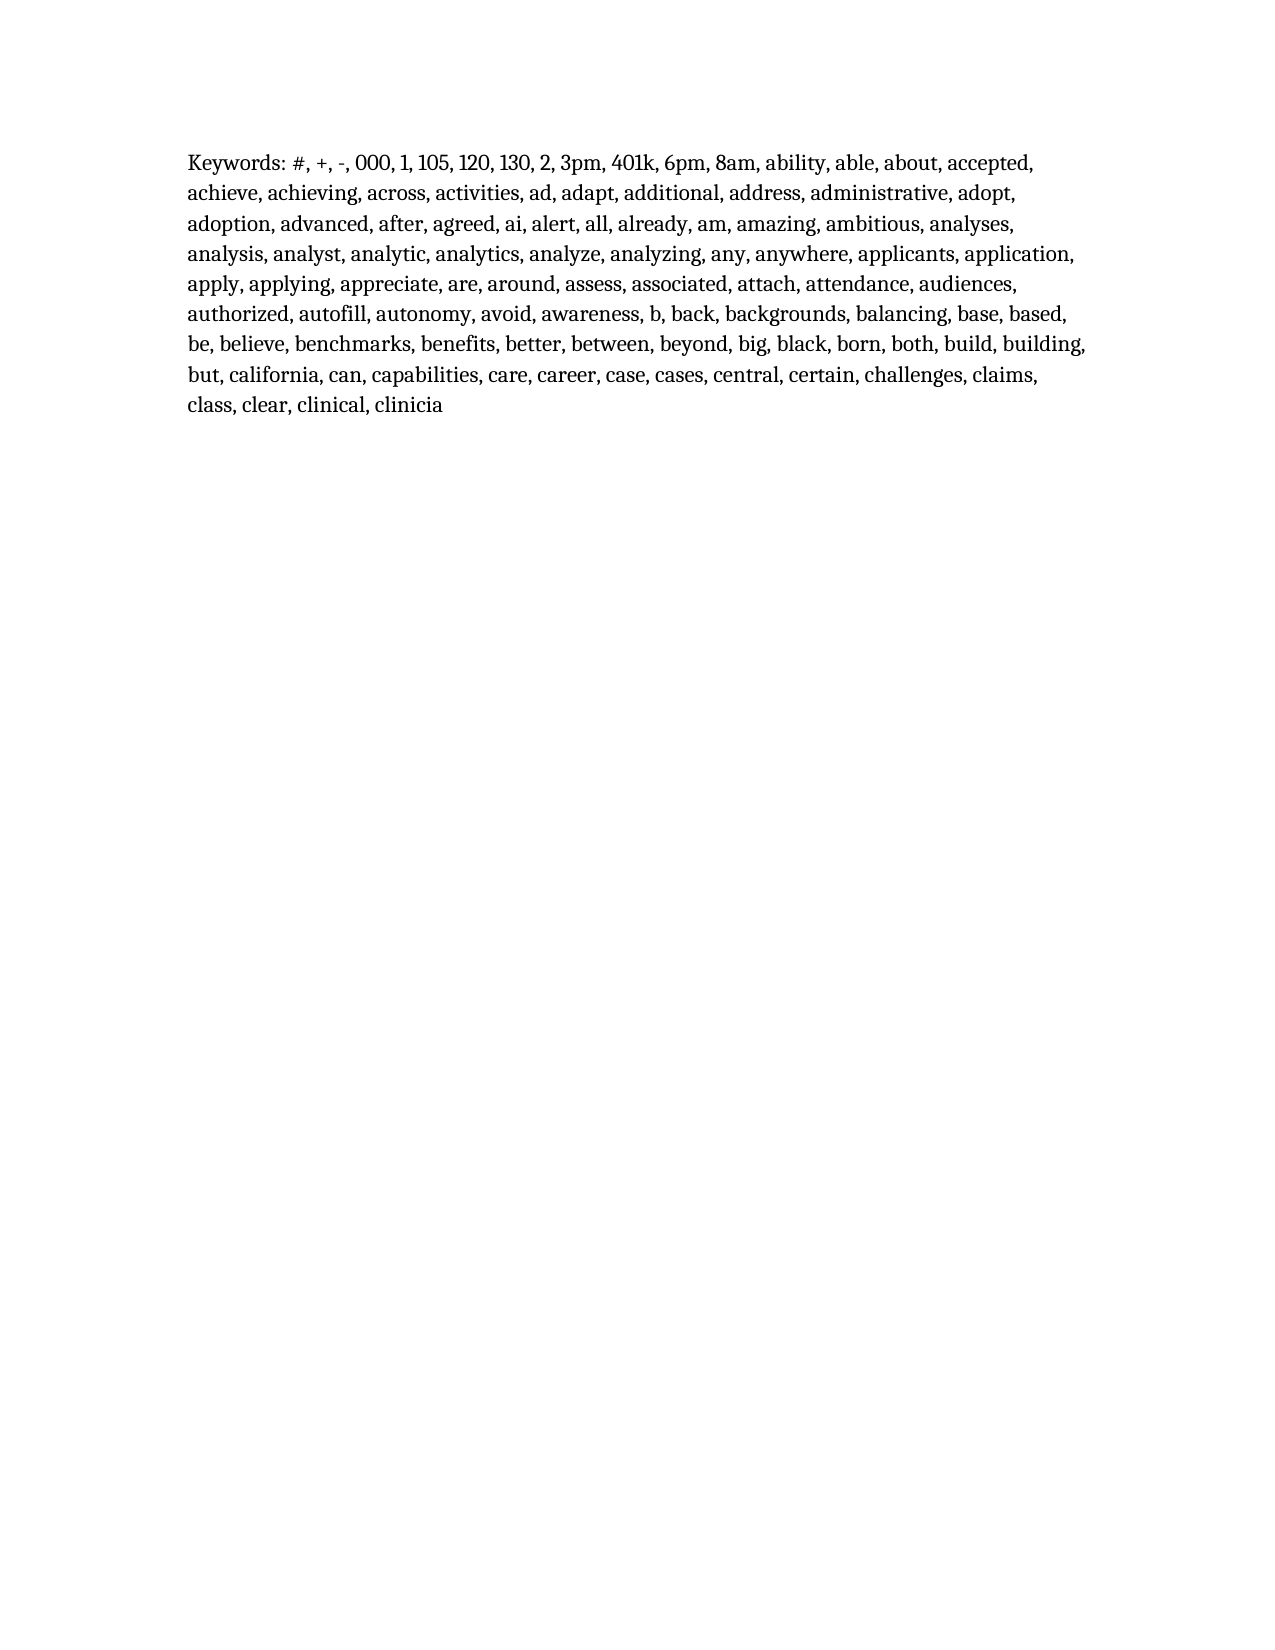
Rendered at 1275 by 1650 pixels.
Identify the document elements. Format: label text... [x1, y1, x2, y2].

text Keywords: #, +, -, 000, 1, 105, 120, 130, 2, 3pm, 401k, 6pm, 8am, ability, able, about, accepted, achieve, achieving, across, activities, ad, adapt, additional, address, administrative, adopt, adoption, advanced, after, agreed, ai, alert, all, already, am, amazing, ambitious, analyses, analysis, analyst, analytic, analytics, analyze, analyzing, any, anywhere, applicants, application, apply, applying, appreciate, are, around, assess, associated, attach, attendance, audiences, authorized, autofill, autonomy, avoid, awareness, b, back, backgrounds, balancing, base, based, be, believe, benchmarks, benefits, better, between, beyond, big, black, born, both, build, building, but, california, can, capabilities, care, career, case, cases, central, certain, challenges, claims, class, clear, clinical, clinicia [187, 150, 1087, 418]
